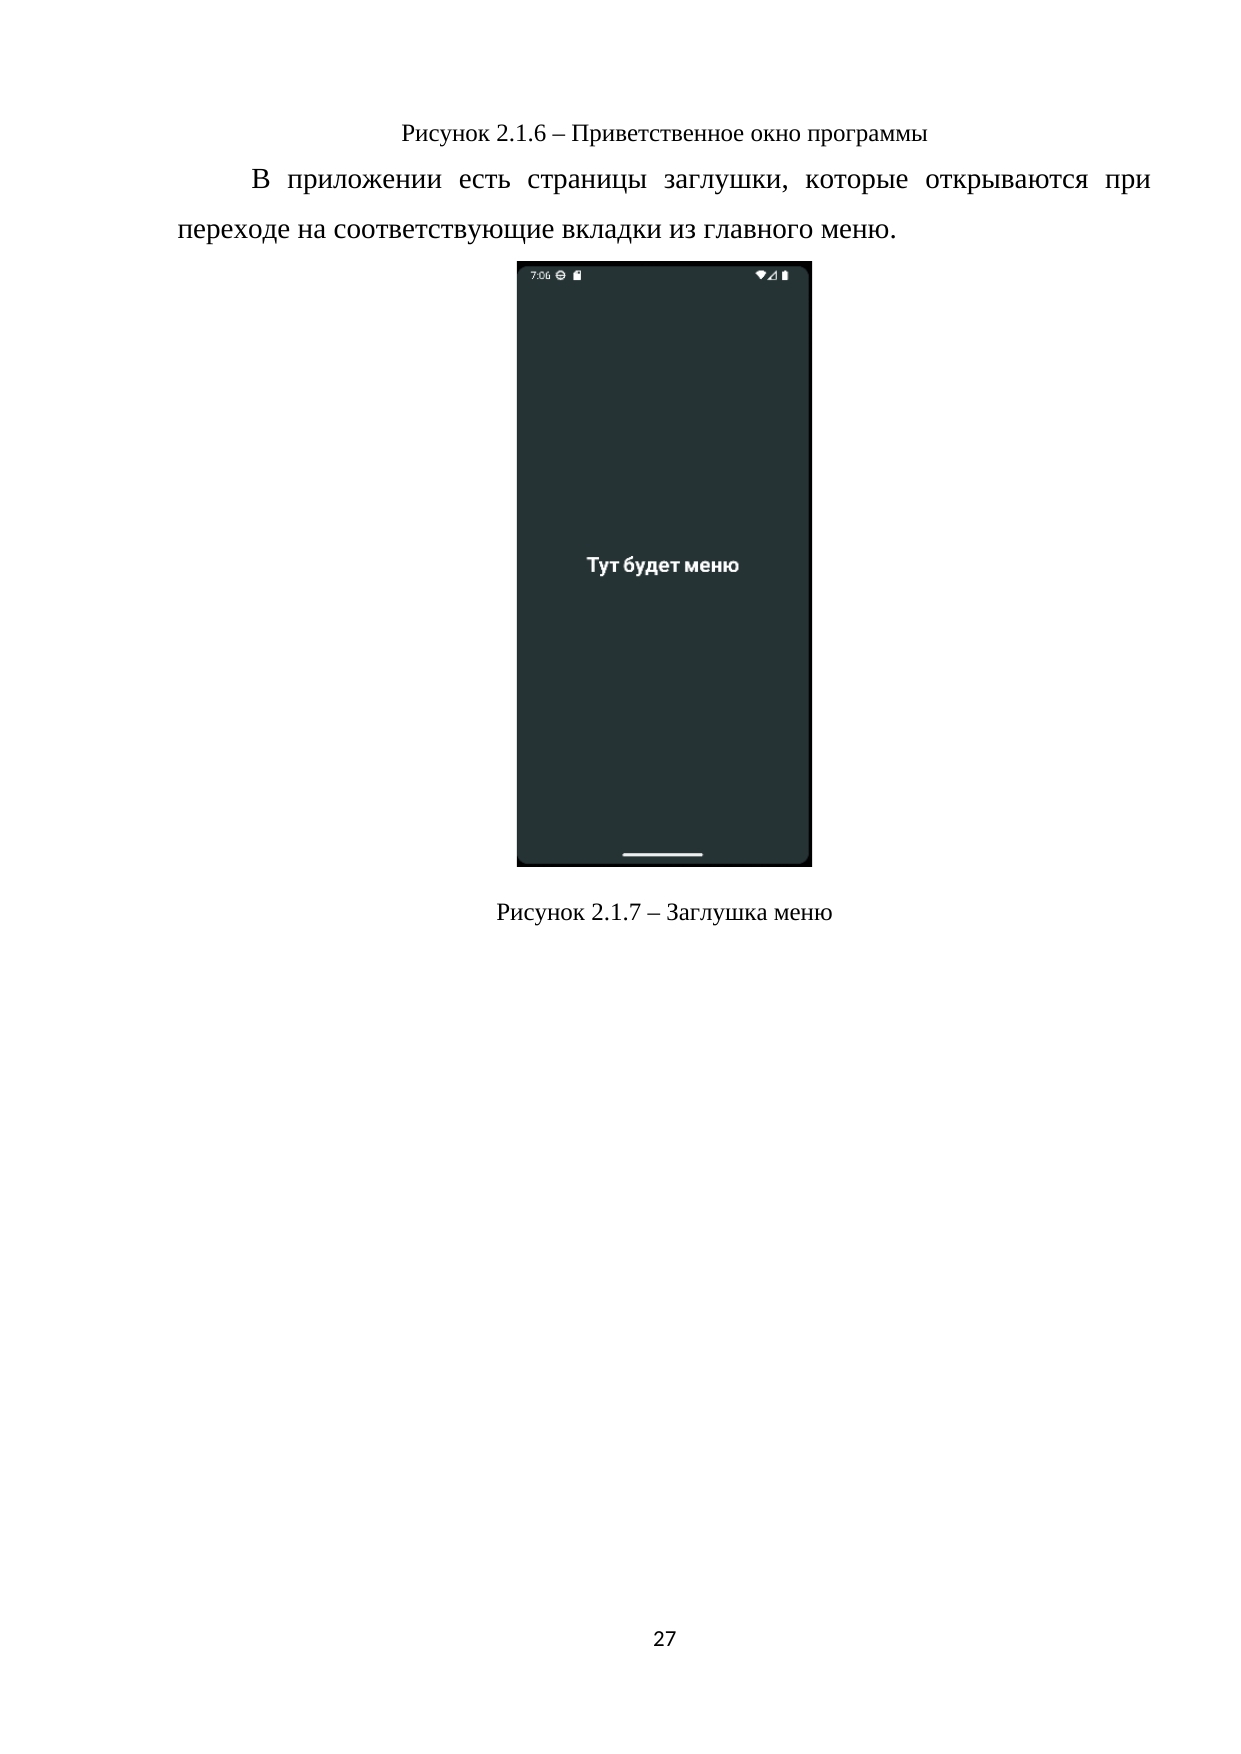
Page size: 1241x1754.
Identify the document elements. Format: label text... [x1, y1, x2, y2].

picture [516, 261, 813, 867]
text Рисунок 2.1.7 – Заглушка меню [177, 897, 1152, 926]
text Рисунок 2.1.6 – Приветственное окно программы [177, 118, 1152, 147]
text В приложении есть страницы заглушки, которые открываются при переходе на соответствующие вкладки из главного меню. [177, 161, 1152, 245]
